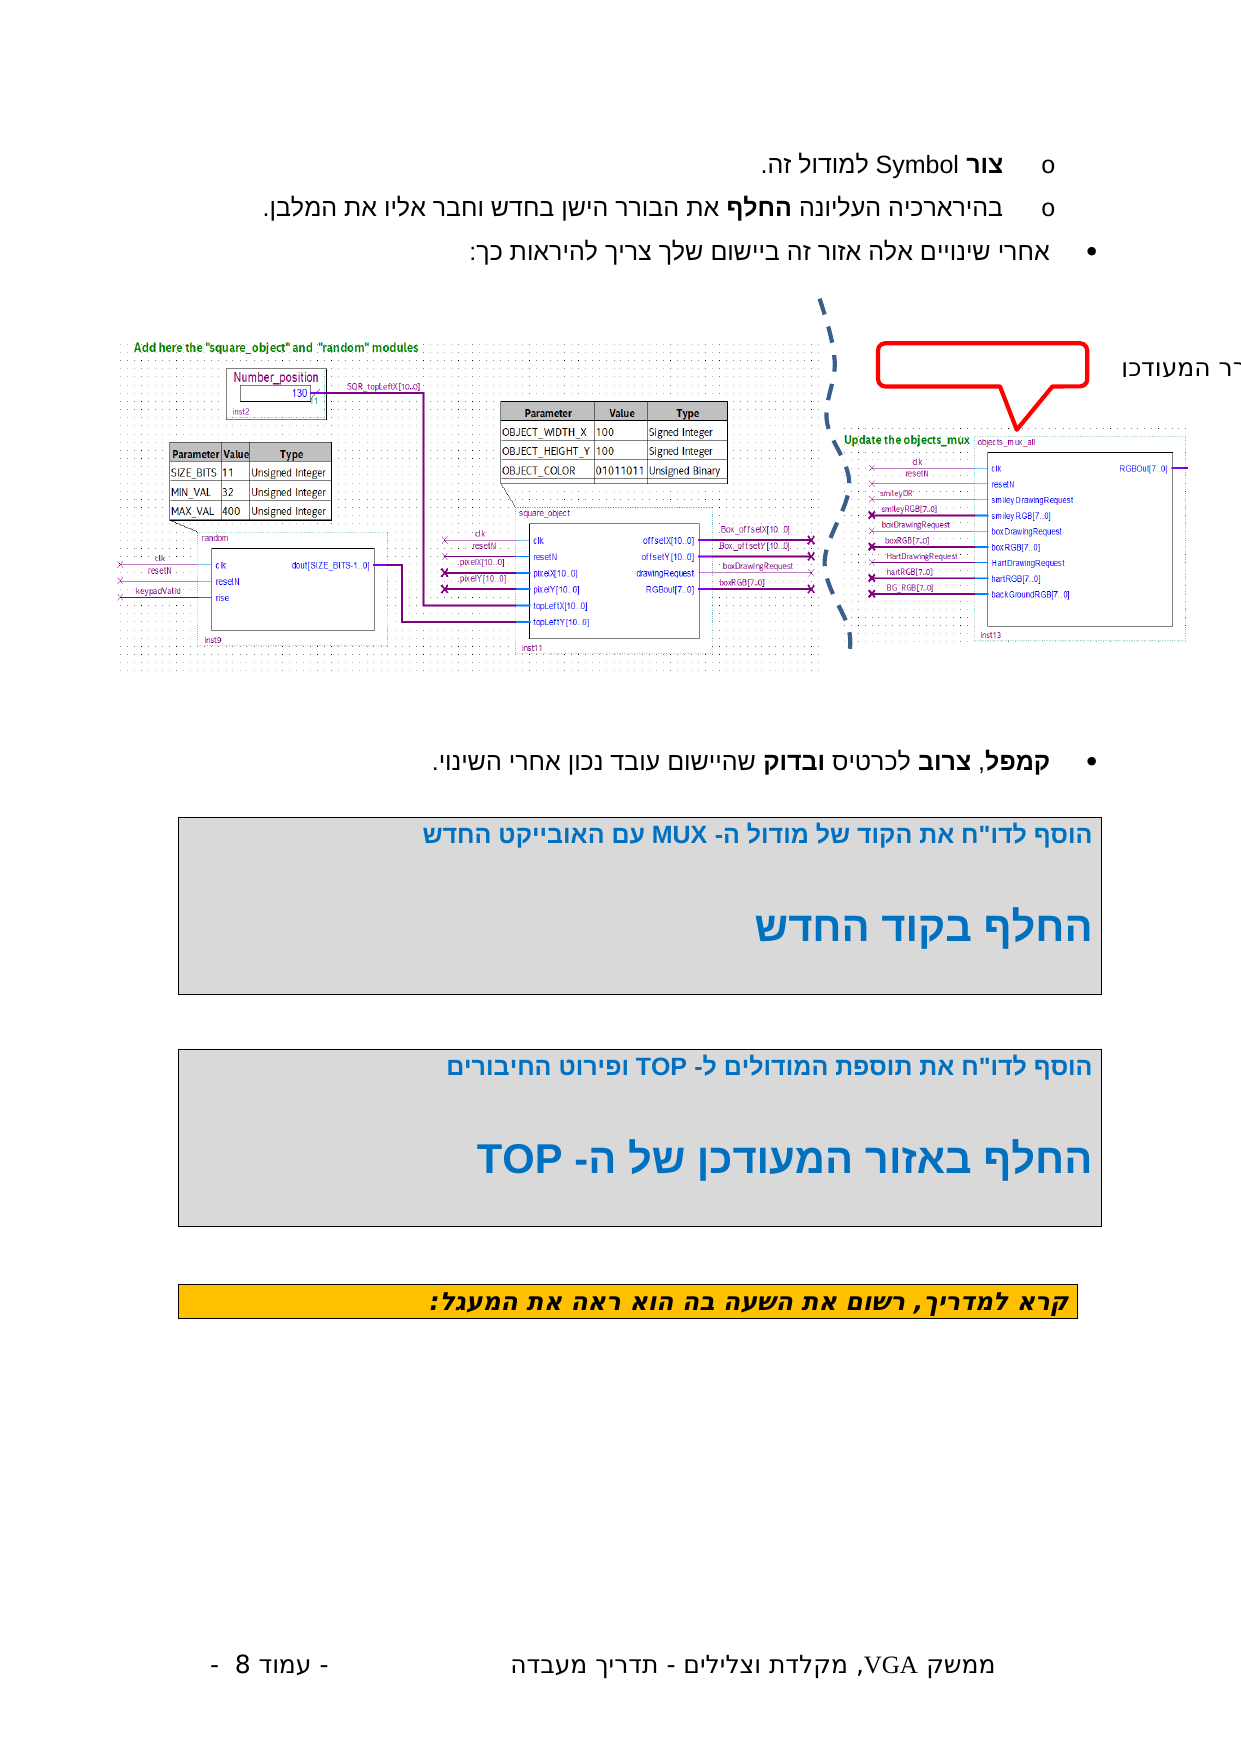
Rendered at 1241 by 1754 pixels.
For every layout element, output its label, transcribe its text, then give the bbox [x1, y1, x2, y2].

text החלף בקוד החדש [179, 899, 1101, 951]
list אחרי שינויים אלה אזור זה ביישום שלך צריך להיראות כך: [187, 237, 1087, 266]
text הוסף לדו"ח את תוספת המודולים ל- TOP ופירוט החיבורים [179, 1050, 1101, 1081]
list בהירארכיה העליונה החלף את הבורר הישן בחדש וחבר אליו את המלבן. [187, 193, 1041, 224]
list צור Symbol למודול זה. [187, 150, 1041, 181]
list קמפל, צרוב לכרטיס ובדוק שהיישום עובד נכון אחרי השינוי. [187, 747, 1087, 776]
picture [115, 337, 825, 672]
text החלף באזור המעודכן של ה- TOP [179, 1131, 1101, 1182]
text הוסף לדו"ח את הקוד של מודול ה- MUX עם האובייקט החדש [179, 818, 1101, 849]
text קרא למדריך, רשום את השעה בה הוא ראה את המעגל: [179, 1285, 1077, 1318]
picture [841, 426, 1188, 647]
